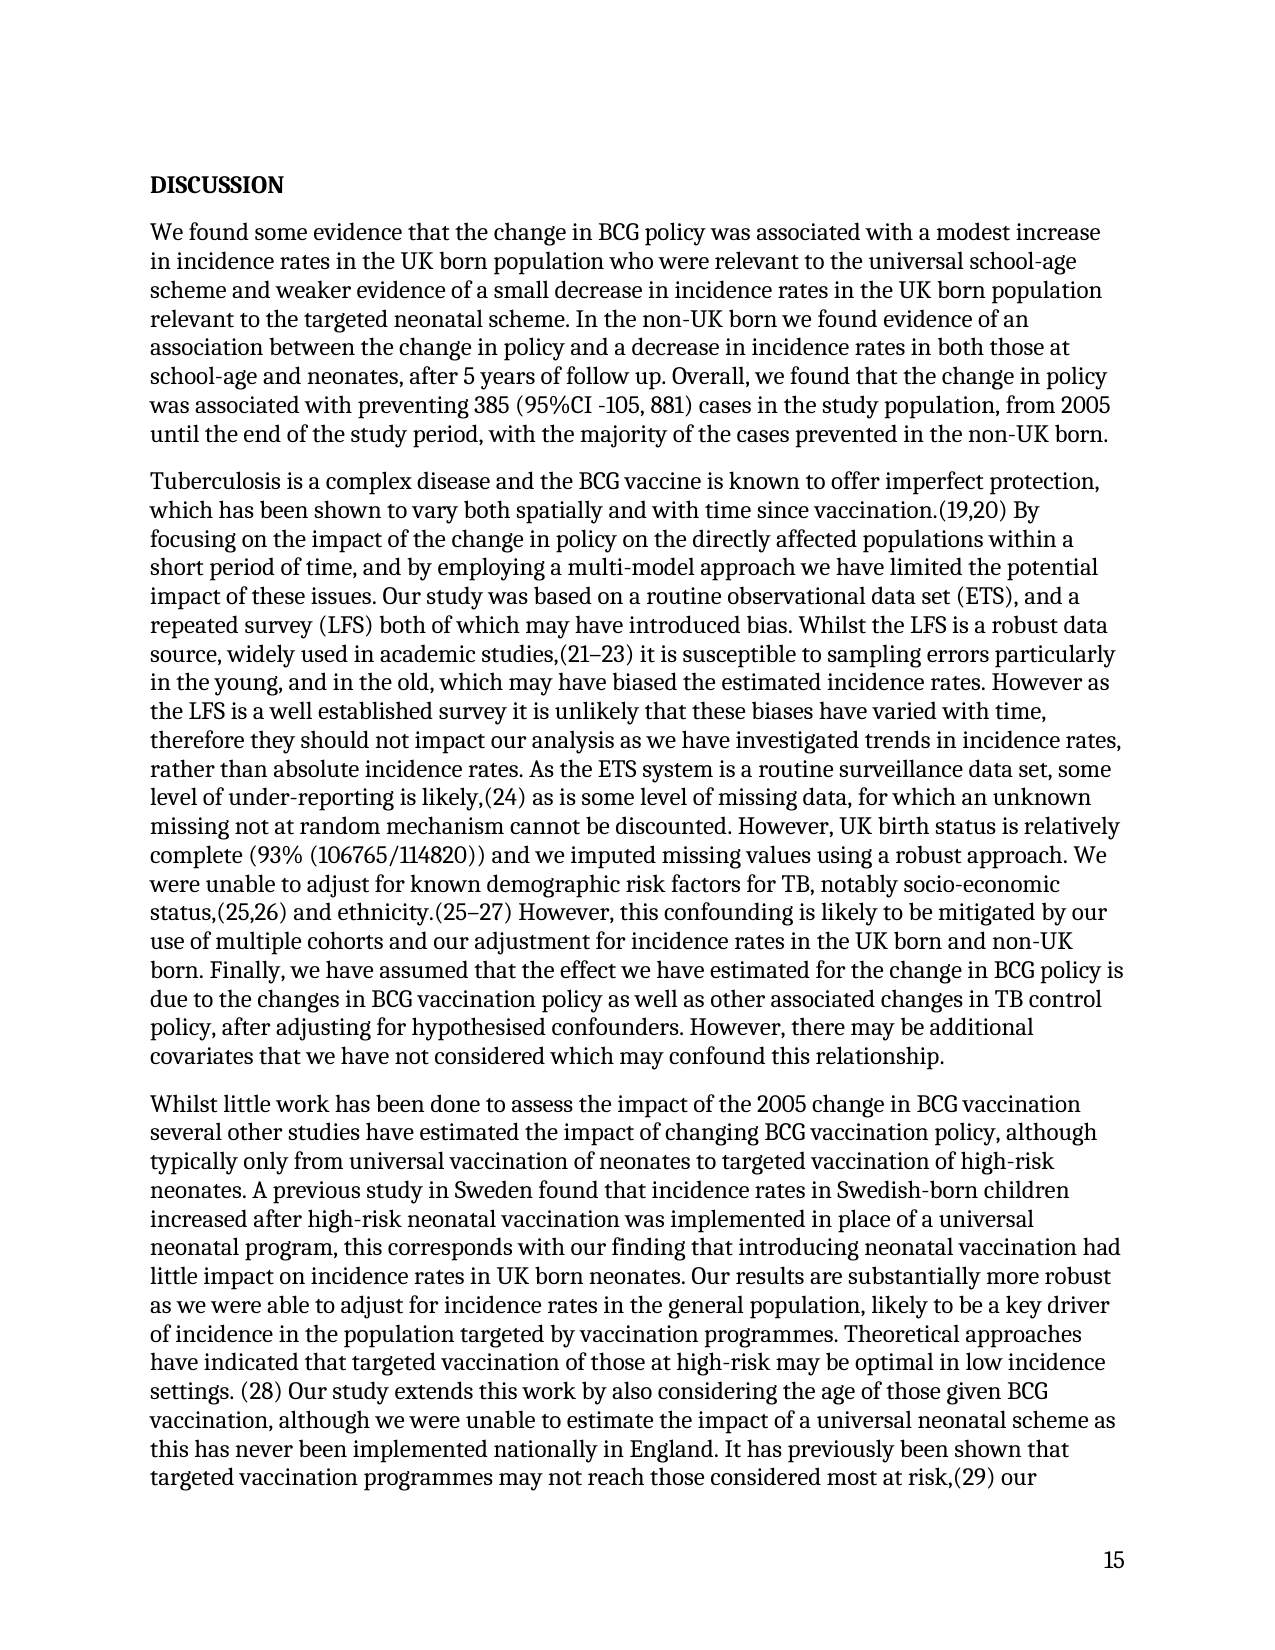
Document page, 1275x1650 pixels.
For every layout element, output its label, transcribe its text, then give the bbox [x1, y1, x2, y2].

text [150, 1089, 1125, 1492]
text Tuberculosis is a complex disease and the BCG vaccine is known to offer imperfect protection, which has been shown to vary both spatially and with time since vaccination.(19,20) By focusing on the impact of the change in policy on the directly affected populations within a short period of time, and by employing a multi-model approach we have limited the potential impact of these issues. Our study was based on a routine observational data set (ETS), and a repeated survey (LFS) both of which may have introduced bias. Whilst the LFS is a robust data source, widely used in academic studies,(21–23) it is susceptible to sampling errors particularly in the young, and in the old, which may have biased the estimated incidence rates. However as the LFS is a well established survey it is unlikely that these biases have varied with time, therefore they should not impact our analysis as we have investigated trends in incidence rates, rather than absolute incidence rates. As the ETS system is a routine surveillance data set, some level of under-reporting is likely,(24) as is some level of missing data, for which an unknown missing not at random mechanism cannot be discounted. However, UK birth status is relatively complete (93% (106765/114820)) and we imputed missing values using a robust approach. We were unable to adjust for known demographic risk factors for TB, notably socio-economic status,(25,26) and ethnicity.(25–27) However, this confounding is likely to be mitigated by our use of multiple cohorts and our adjustment for incidence rates in the UK born and non-UK born. Finally, we have assumed that the effect we have estimated for the change in BCG policy is due to the changes in BCG vaccination policy as well as other associated changes in TB control policy, after adjusting for hypothesised confounders. However, there may be additional covariates that we have not considered which may confound this relationship. [150, 467, 1125, 1071]
text We found some evidence that the change in BCG policy was associated with a modest increase in incidence rates in the UK born population who were relevant to the universal school-age scheme and weaker evidence of a small decrease in incidence rates in the UK born population relevant to the targeted neonatal scheme. In the non-UK born we found evidence of an association between the change in policy and a decrease in incidence rates in both those at school-age and neonates, after 5 years of follow up. Overall, we found that the change in policy was associated with preventing 385 (95%CI -105, 881) cases in the study population, from 2005 until the end of the study period, with the majority of the cases prevented in the non-UK born. [150, 218, 1125, 448]
text DISCUSSION [150, 171, 1125, 199]
